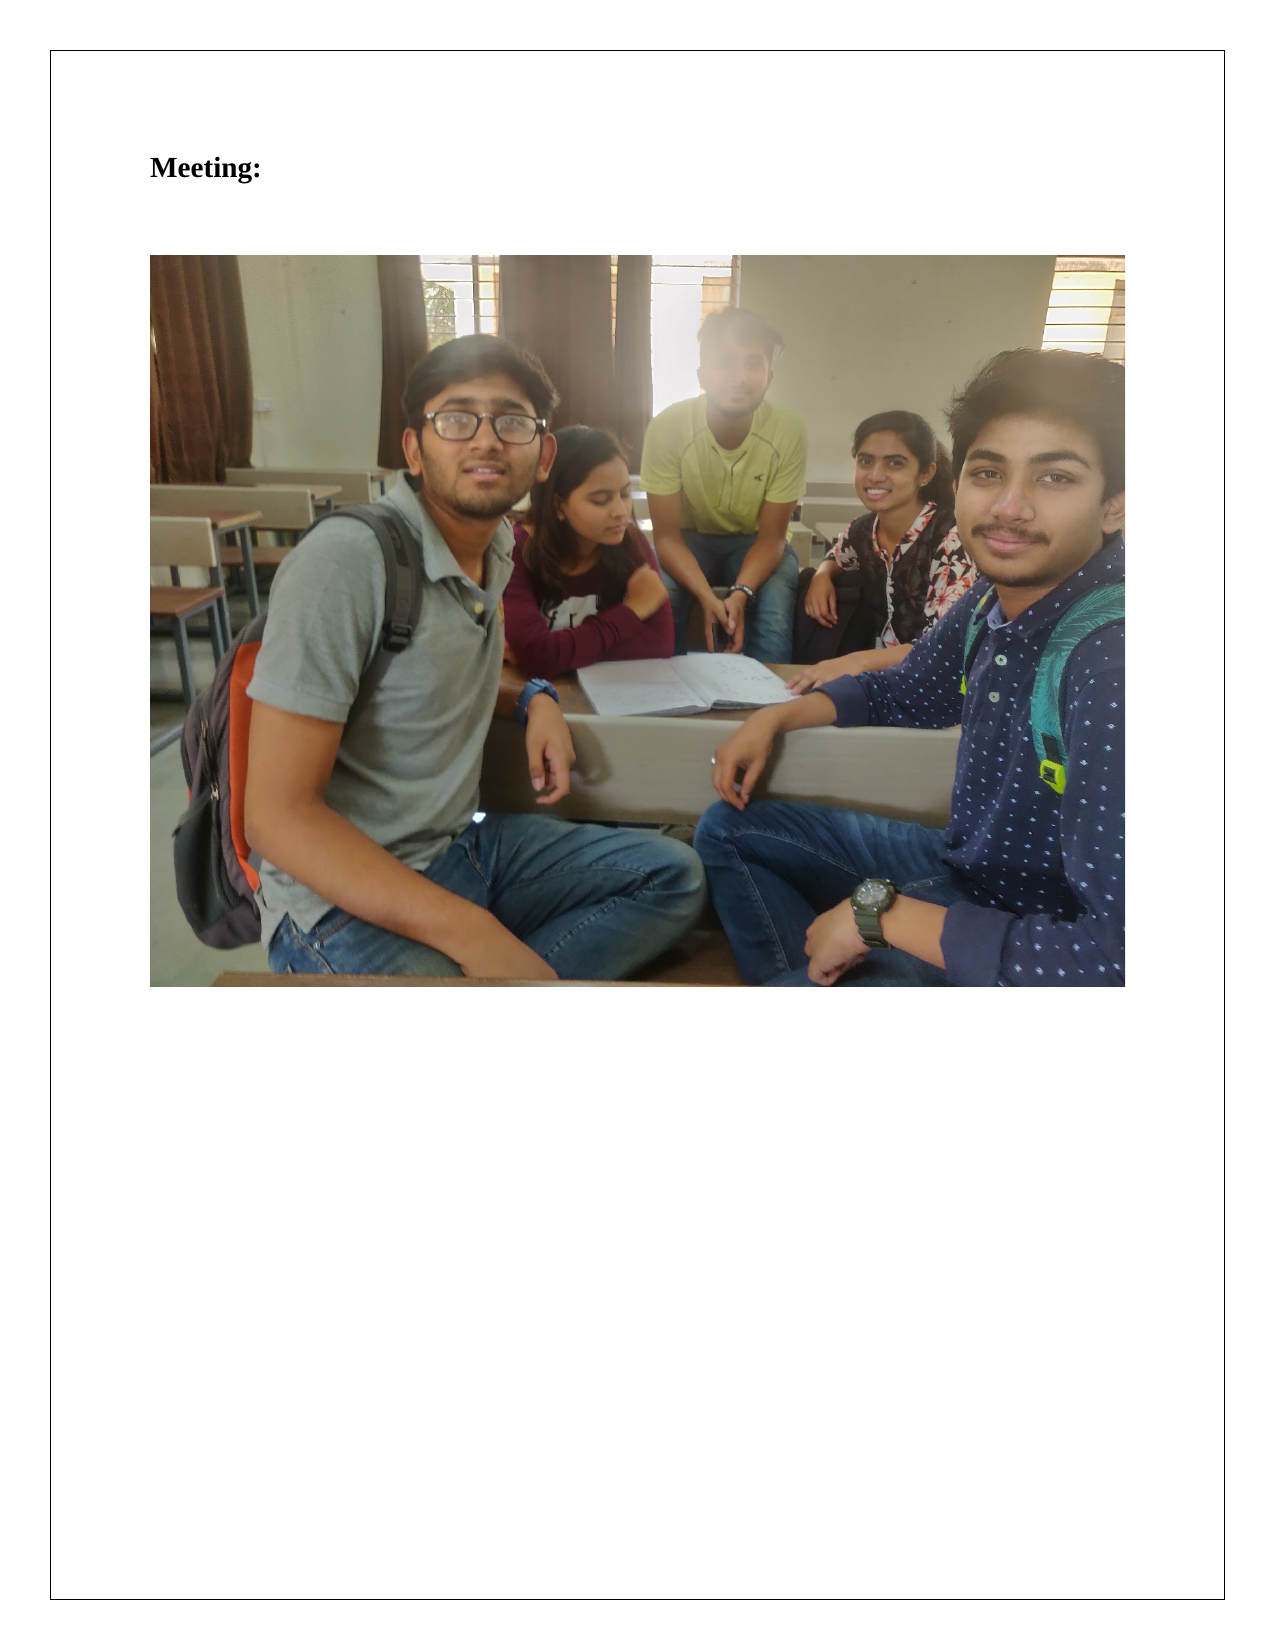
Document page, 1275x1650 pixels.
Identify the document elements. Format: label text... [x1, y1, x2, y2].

text Meeting: [150, 150, 1125, 183]
picture [150, 255, 1125, 987]
